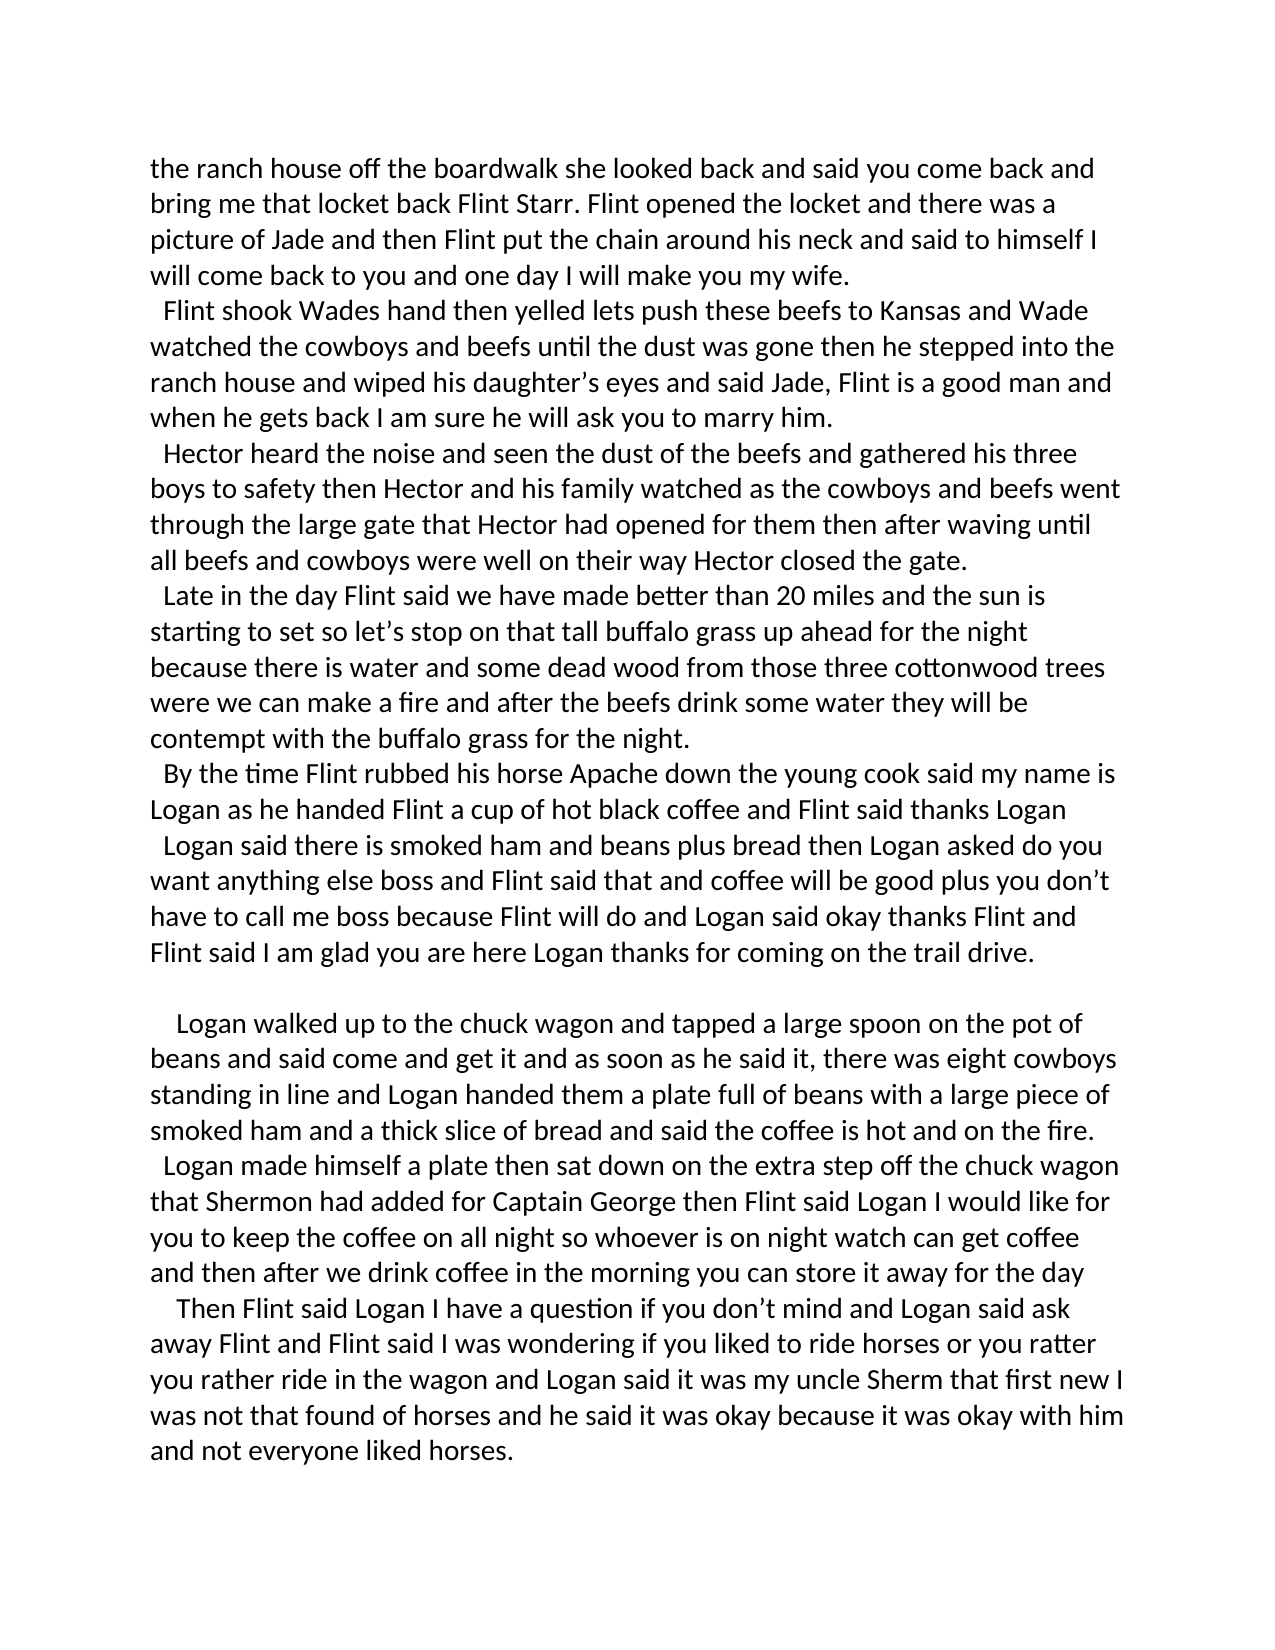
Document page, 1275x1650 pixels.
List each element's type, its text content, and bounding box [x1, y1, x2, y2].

text By the time Flint rubbed his horse Apache down the young cook said my name is Logan as he handed Flint a cup of hot black coffee and Flint said thanks Logan [150, 756, 1125, 827]
text Logan said there is smoked ham and beans plus bread then Logan asked do you want anything else boss and Flint said that and coffee will be good plus you don’t have to call me boss because Flint will do and Logan said okay thanks Flint and Flint said I am glad you are here Logan thanks for coming on the trail drive. [150, 827, 1125, 969]
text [150, 150, 1125, 292]
text Late in the day Flint said we have made better than 20 miles and the sun is starting to set so let’s stop on that tall buffalo grass up ahead for the night because there is water and some dead wood from those three cottonwood trees were we can make a fire and after the beefs drink some water they will be contempt with the buffalo grass for the night. [150, 577, 1125, 756]
text Flint shook Wades hand then yelled lets push these beefs to Kansas and Wade watched the cowboys and beefs until the dust was gone then he stepped into the ranch house and wiped his daughter’s eyes and said Jade, Flint is a good man and when he gets back I am sure he will ask you to marry him. [150, 292, 1125, 435]
text Hector heard the noise and seen the dust of the beefs and gathered his three boys to safety then Hector and his family watched as the cowboys and beefs went through the large gate that Hector had opened for them then after waving until all beefs and cowboys were well on their way Hector closed the gate. [150, 435, 1125, 577]
text Logan walked up to the chuck wagon and tapped a large spoon on the pot of beans and said come and get it and as soon as he said it, there was eight cowboys standing in line and Logan handed them a plate full of beans with a large piece of smoked ham and a thick slice of bread and said the coffee is hot and on the fire. [150, 1005, 1125, 1147]
text Logan made himself a plate then sat down on the extra step off the chuck wagon that Shermon had added for Captain George then Flint said Logan I would like for you to keep the coffee on all night so whoever is on night watch can get coffee and then after we drink coffee in the morning you can store it away for the day [150, 1147, 1125, 1290]
text Then Flint said Logan I have a question if you don’t mind and Logan said ask away Flint and Flint said I was wondering if you liked to ride horses or you ratter you rather ride in the wagon and Logan said it was my uncle Sherm that first new I was not that found of horses and he said it was okay because it was okay with him and not everyone liked horses. [150, 1290, 1125, 1468]
